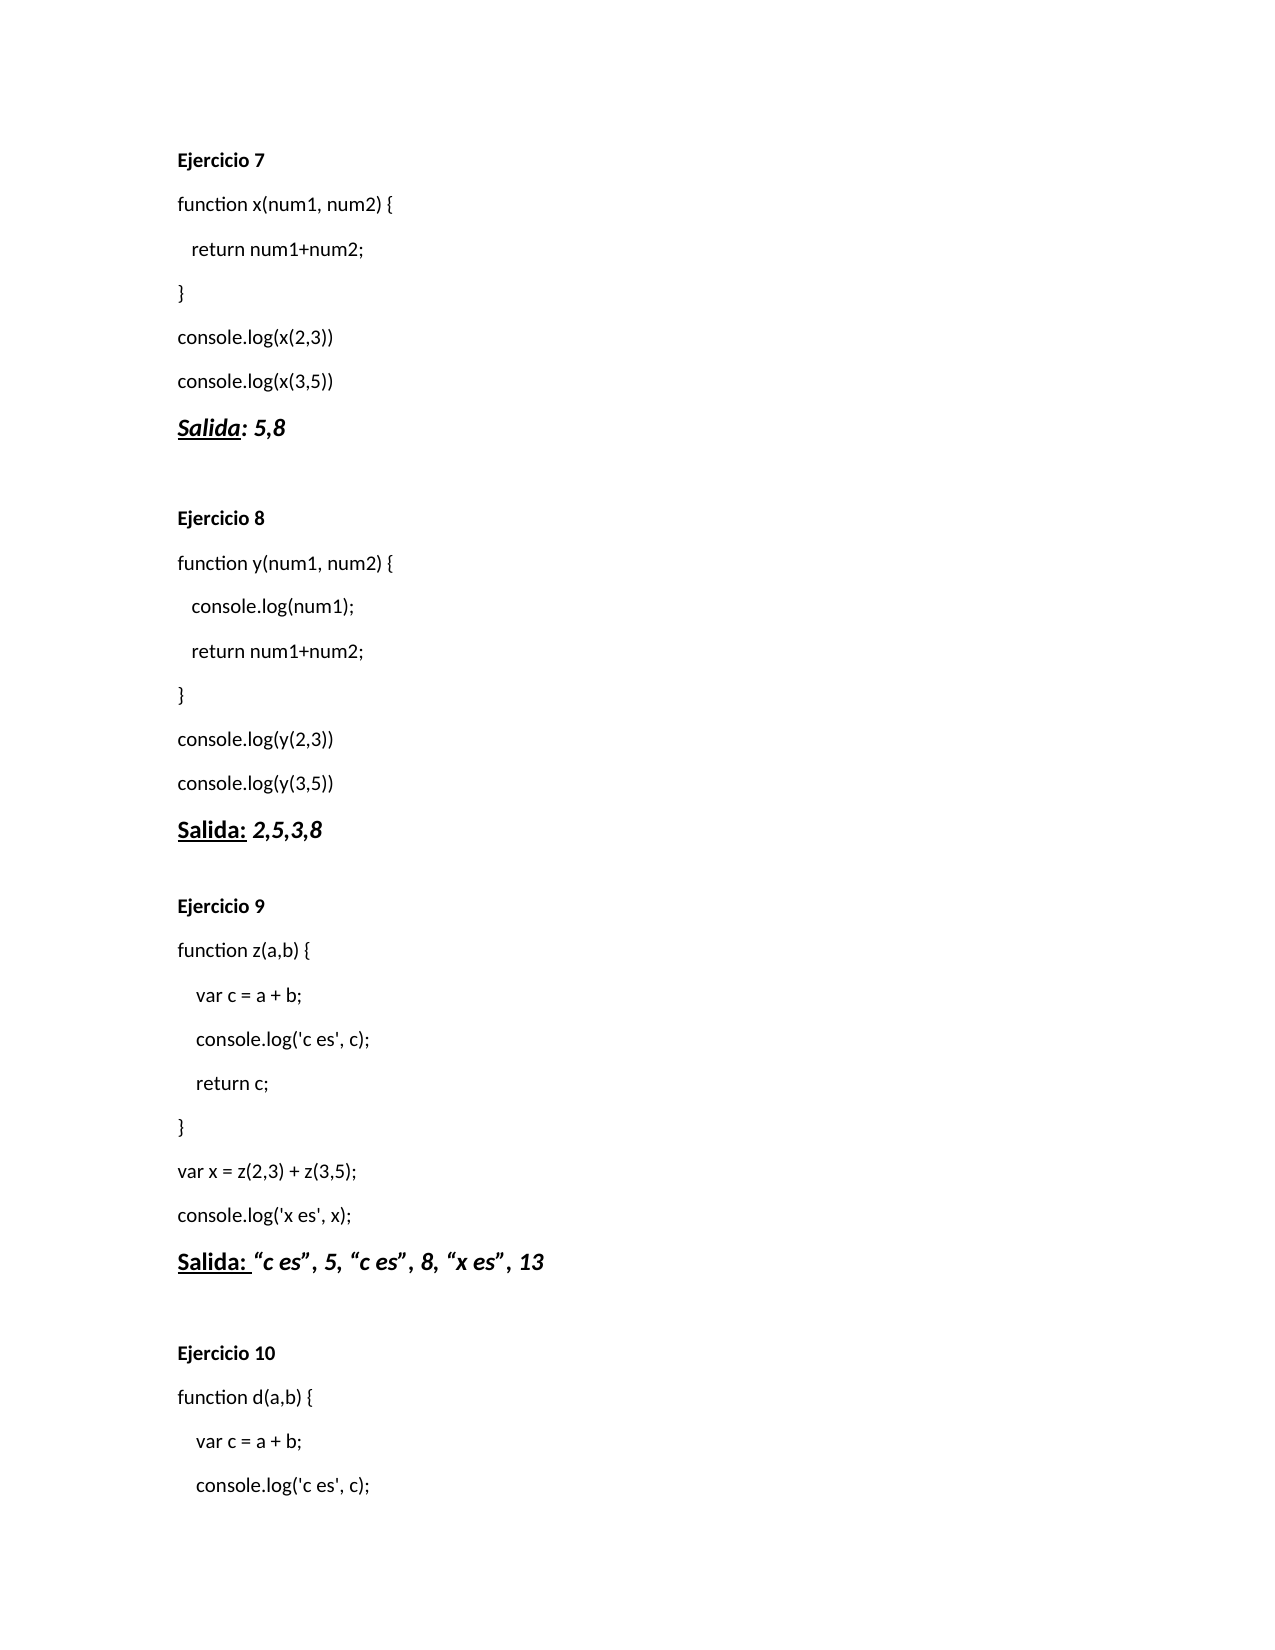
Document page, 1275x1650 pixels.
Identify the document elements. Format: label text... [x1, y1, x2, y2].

text Ejercicio 7 [177, 148, 1098, 173]
text function d(a,b) { [177, 1384, 1098, 1409]
text var x = z(2,3) + z(3,5); [177, 1158, 1098, 1183]
text var c = a + b; [177, 982, 1098, 1007]
text } [177, 280, 1098, 305]
text console.log('c es', c); [177, 1472, 1098, 1497]
text return c; [177, 1070, 1098, 1095]
text Ejercicio 8 [177, 506, 1098, 531]
text } [177, 1114, 1098, 1139]
text } [177, 682, 1098, 707]
text function y(num1, num2) { [177, 550, 1098, 575]
text return num1+num2; [177, 638, 1098, 663]
text function z(a,b) { [177, 938, 1098, 963]
text Salida: 5,8 [177, 412, 1098, 442]
text return num1+num2; [177, 236, 1098, 261]
text console.log(y(3,5)) [177, 770, 1098, 795]
text console.log('x es', x); [177, 1202, 1098, 1227]
text console.log(x(2,3)) [177, 324, 1098, 349]
text Salida: “c es”, 5, “c es”, 8, “x es”, 13 [177, 1246, 1098, 1277]
text Salida: 2,5,3,8 [177, 814, 1098, 875]
text function x(num1, num2) { [177, 192, 1098, 217]
text console.log('c es', c); [177, 1026, 1098, 1051]
text Ejercicio 10 [177, 1340, 1098, 1365]
text console.log(y(2,3)) [177, 726, 1098, 751]
text Ejercicio 9 [177, 894, 1098, 919]
text var c = a + b; [177, 1428, 1098, 1453]
text console.log(x(3,5)) [177, 368, 1098, 393]
text console.log(num1); [177, 594, 1098, 619]
